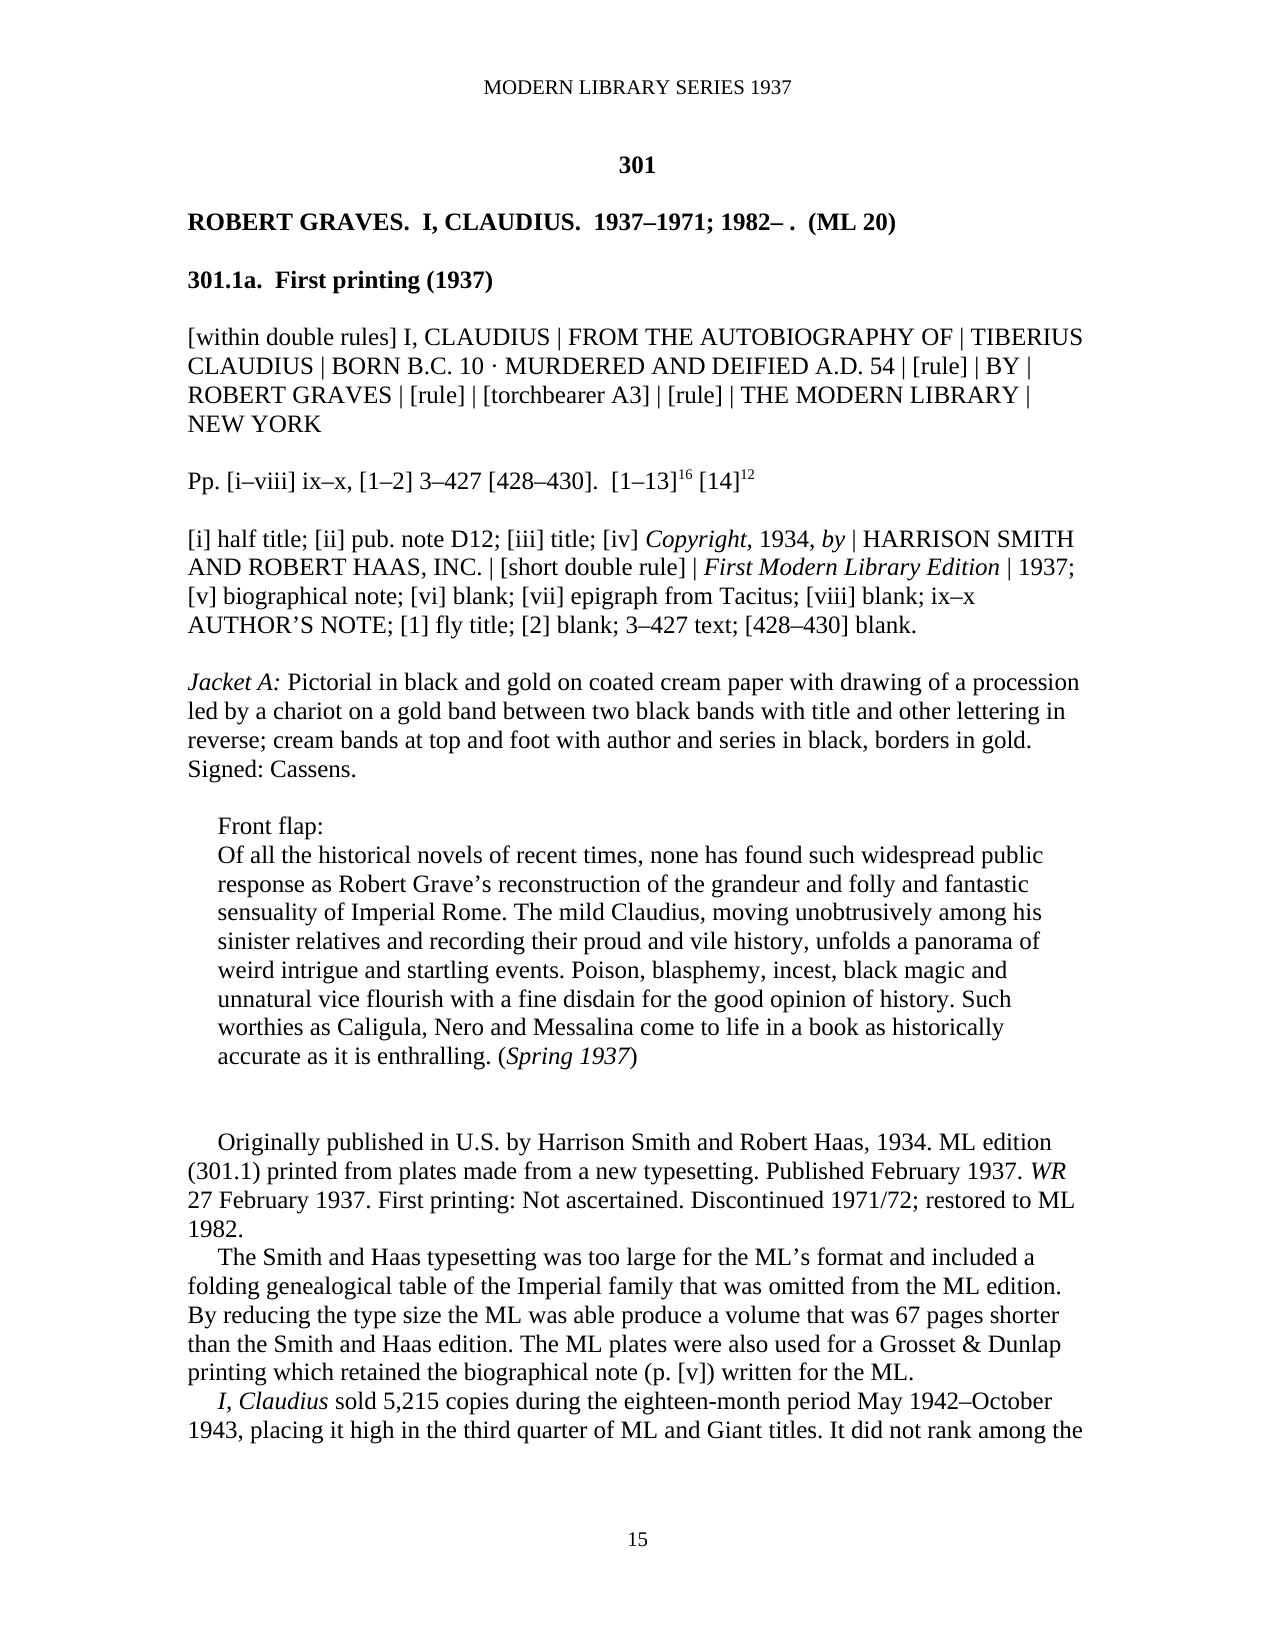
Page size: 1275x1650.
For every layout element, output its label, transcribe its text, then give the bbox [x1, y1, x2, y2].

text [187, 1386, 1087, 1444]
text [i] half title; [ii] pub. note D12; [iii] title; [iv] Copyright, 1934, by | HARRISON SMITH AND ROBERT HAAS, INC. | [short double rule] | First Modern Library Edition | 1937; [v] biographical note; [vi] blank; [vii] epigraph from Tacitus; [viii] blank; ix–x AUTHOR’S NOTE; [1] fly title; [2] blank; 3–427 text; [428–430] blank. [187, 524, 1087, 639]
text [within double rules] I, CLAUDIUS | FROM THE AUTOBIOGRAPHY OF | TIBERIUS CLAUDIUS | BORN B.C. 10 · MURDERED AND DEIFIED A.D. 54 | [rule] | BY | ROBERT GRAVES | [rule] | [torchbearer A3] | [rule] | THE MODERN LIBRARY | NEW YORK [187, 322, 1087, 437]
text Jacket A: Pictorial in black and gold on coated cream paper with drawing of a procession led by a chariot on a gold band between two black bands with title and other lettering in reverse; cream bands at top and foot with author and series in black, borders in gold. Signed: Cassens. [187, 667, 1087, 782]
text ROBERT GRAVES. I, CLAUDIUS. 1937–1971; 1982– . (ML 20) [187, 207, 1087, 236]
text Of all the historical novels of recent times, none has found such widespread public response as Robert Grave’s reconstruction of the grandeur and folly and fantastic sensuality of Imperial Rome. The mild Claudius, moving unobtrusively among his sinister relatives and recording their proud and vile history, unfolds a panorama of weird intrigue and startling events. Poison, blasphemy, incest, black magic and unnatural vice flourish with a fine disdain for the good opinion of history. Such worthies as Caligula, Nero and Messalina come to life in a book as historically accurate as it is enthralling. (Spring 1937) [217, 840, 1087, 1070]
text Pp. [i–viii] ix–x, [1–2] 3–427 [428–430]. [1–13]16 [14]12 [187, 466, 1087, 495]
text 301 [187, 150, 1087, 179]
text Originally published in U.S. by Harrison Smith and Robert Haas, 1934. ML edition (301.1) printed from plates made from a new typesetting. Published February 1937. WR 27 February 1937. First printing: Not ascertained. Discontinued 1971/72; restored to ML 1982. [187, 1127, 1087, 1242]
text The Smith and Haas typesetting was too large for the ML’s format and included a folding genealogical table of the Imperial family that was omitted from the ML edition. By reducing the type size the ML was able produce a volume that was 67 pages shorter than the Smith and Haas edition. The ML plates were also used for a Grosset & Dunlap printing which retained the biographical note (p. [v]) written for the ML. [187, 1242, 1087, 1386]
text 301.1a. First printing (1937) [187, 265, 1087, 294]
text Front flap: [187, 811, 1087, 840]
